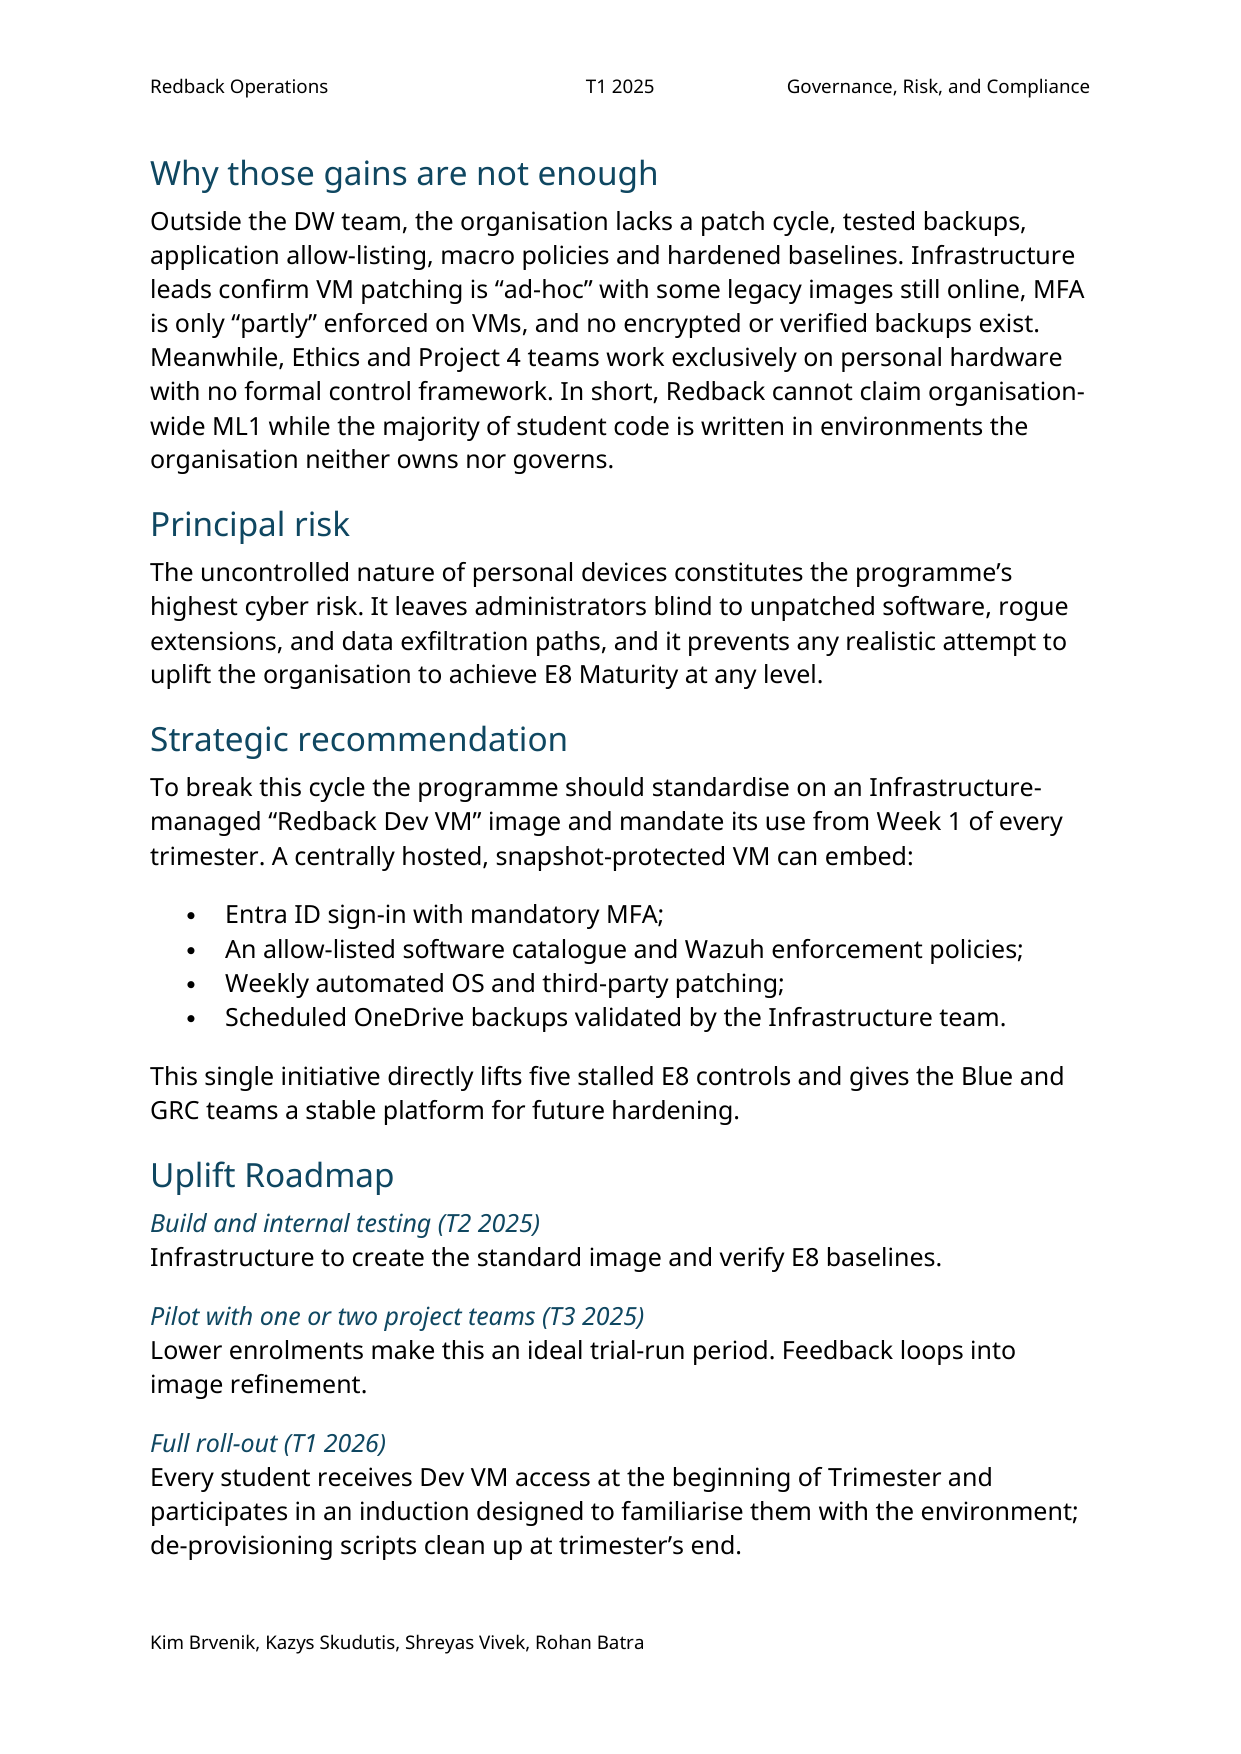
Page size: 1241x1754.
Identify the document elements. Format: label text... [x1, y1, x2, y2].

text The uncontrolled nature of personal devices constitutes the programme’s highest cyber risk. It leaves administrators blind to unpatched software, rogue extensions, and data exfiltration paths, and it prevents any realistic attempt to uplift the organisation to achieve E8 Maturity at any level. [150, 555, 1090, 691]
subtitle Strategic recommendation [150, 716, 1090, 762]
list An allow-listed software catalogue and Wazuh enforcement policies; [187, 931, 1090, 965]
subtitle Why those gains are not enough [150, 150, 1090, 195]
text Infrastructure to create the standard image and verify E8 baselines. [150, 1239, 1090, 1273]
text This single initiative directly lifts five stalled E8 controls and gives the Blue and GRC teams a stable platform for future hardening. [150, 1058, 1090, 1127]
text To break this cycle the programme should standardise on an Infrastructure-managed “Redback Dev VM” image and mandate its use from Week 1 of every trimester. A centrally hosted, snapshot-protected VM can embed: [150, 770, 1090, 872]
subtitle Uplift Roadmap [150, 1152, 1090, 1197]
list Entra ID sign-in with mandatory MFA; [187, 897, 1090, 931]
list Scheduled OneDrive backups validated by the Infrastructure team. [187, 999, 1090, 1033]
text Lower enrolments make this an ideal trial-run period. Feedback loops into image refinement. [150, 1332, 1090, 1401]
text Every student receives Dev VM access at the beginning of Trimester and participates in an induction designed to familiarise them with the environment; de-provisioning scripts clean up at trimester’s end. [150, 1460, 1090, 1562]
subtitle Build and internal testing (T2 2025) [150, 1205, 1090, 1239]
text Outside the DW team, the organisation lacks a patch cycle, tested backups, application allow-listing, macro policies and hardened baselines. Infrastructure leads confirm VM patching is “ad-hoc” with some legacy images still online, MFA is only “partly” enforced on VMs, and no encrypted or verified backups exist. Meanwhile, Ethics and Project 4 teams work exclusively on personal hardware with no formal control framework. In short, Redback cannot claim organisation-wide ML1 while the majority of student code is written in environments the organisation neither owns nor governs. [150, 204, 1090, 476]
subtitle Pilot with one or two project teams (T3 2025) [150, 1298, 1090, 1332]
subtitle Full roll-out (T1 2026) [150, 1426, 1090, 1460]
list Weekly automated OS and third-party patching; [187, 965, 1090, 999]
subtitle Principal risk [150, 501, 1090, 547]
